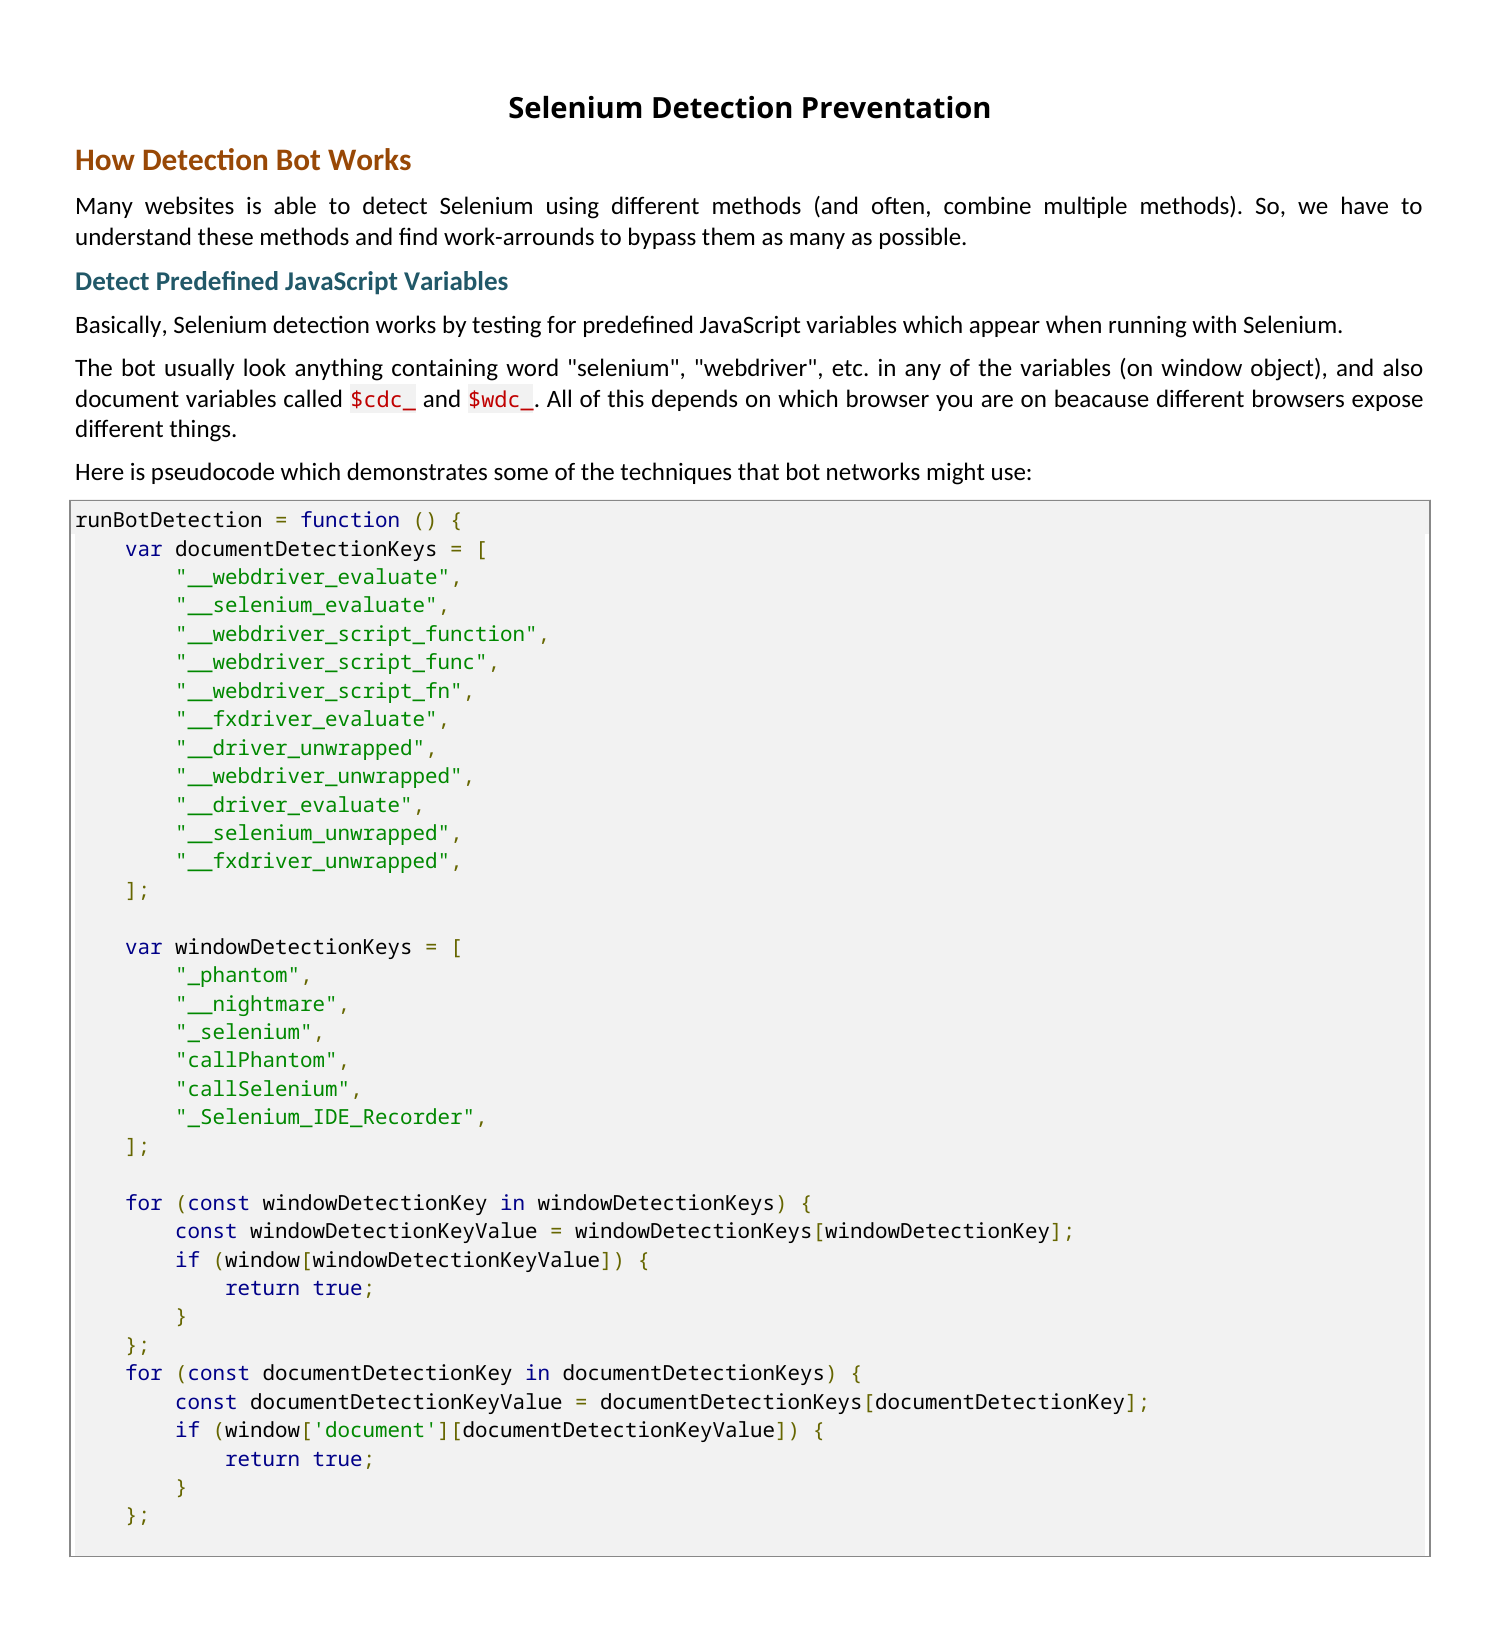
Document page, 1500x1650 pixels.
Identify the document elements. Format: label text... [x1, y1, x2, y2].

text "callSelenium", [75, 1074, 1425, 1102]
text } [75, 1302, 1425, 1330]
text }; [75, 1501, 1425, 1529]
text if (window[windowDetectionKeyValue]) { [75, 1245, 1425, 1273]
text runBotDetection = function () { [71, 501, 1429, 534]
text Basically, Selenium detection works by testing for predefined JavaScript variables which appear when running with Selenium. [75, 309, 1425, 340]
text "callPhantom", [75, 1046, 1425, 1074]
text "__selenium_unwrapped", [75, 818, 1425, 847]
text "_selenium", [75, 1017, 1425, 1046]
text "__selenium_evaluate", [75, 591, 1425, 619]
text return true; [75, 1273, 1425, 1302]
text "__fxdriver_evaluate", [75, 704, 1425, 733]
text "_phantom", [75, 960, 1425, 989]
text "__fxdriver_unwrapped", [75, 847, 1425, 875]
text }; [75, 1330, 1425, 1358]
text "__webdriver_script_function", [75, 619, 1425, 647]
text const documentDetectionKeyValue = documentDetectionKeys[documentDetectionKey]; [75, 1387, 1425, 1415]
subtitle How Detection Bot Works [75, 140, 1425, 178]
text for (const documentDetectionKey in documentDetectionKeys) { [75, 1358, 1425, 1387]
text ]; [75, 875, 1425, 903]
text } [75, 1472, 1425, 1501]
text "_Selenium_IDE_Recorder", [75, 1102, 1425, 1131]
text ]; [75, 1131, 1425, 1159]
text "__webdriver_script_func", [75, 647, 1425, 676]
text "__driver_unwrapped", [75, 733, 1425, 761]
text if (window['document'][documentDetectionKeyValue]) { [75, 1415, 1425, 1444]
text "__webdriver_evaluate", [75, 562, 1425, 591]
text The bot usually look anything containing word "selenium", "webdriver", etc. in any of the variables (on window object), and also document variables called $cdc_ and $wdc_. All of this depends on which browser you are on beacause different browsers expose different things. [75, 352, 1425, 444]
subtitle Detect Predefined JavaScript Variables [75, 264, 1425, 297]
text var windowDetectionKeys = [ [75, 932, 1425, 960]
text "__nightmare", [75, 989, 1425, 1017]
text const windowDetectionKeyValue = windowDetectionKeys[windowDetectionKey]; [75, 1216, 1425, 1245]
text for (const windowDetectionKey in windowDetectionKeys) { [75, 1188, 1425, 1216]
text "__webdriver_unwrapped", [75, 761, 1425, 790]
text return true; [75, 1444, 1425, 1472]
text var documentDetectionKeys = [ [75, 534, 1425, 562]
text Here is pseudocode which demonstrates some of the techniques that bot networks might use: [75, 457, 1425, 487]
text "__driver_evaluate", [75, 790, 1425, 818]
subtitle Selenium Detection Preventation [75, 87, 1425, 127]
text "__webdriver_script_fn", [75, 676, 1425, 704]
text Many websites is able to detect Selenium using different methods (and often, combine multiple methods). So, we have to understand these methods and find work-arrounds to bypass them as many as possible. [75, 190, 1425, 251]
